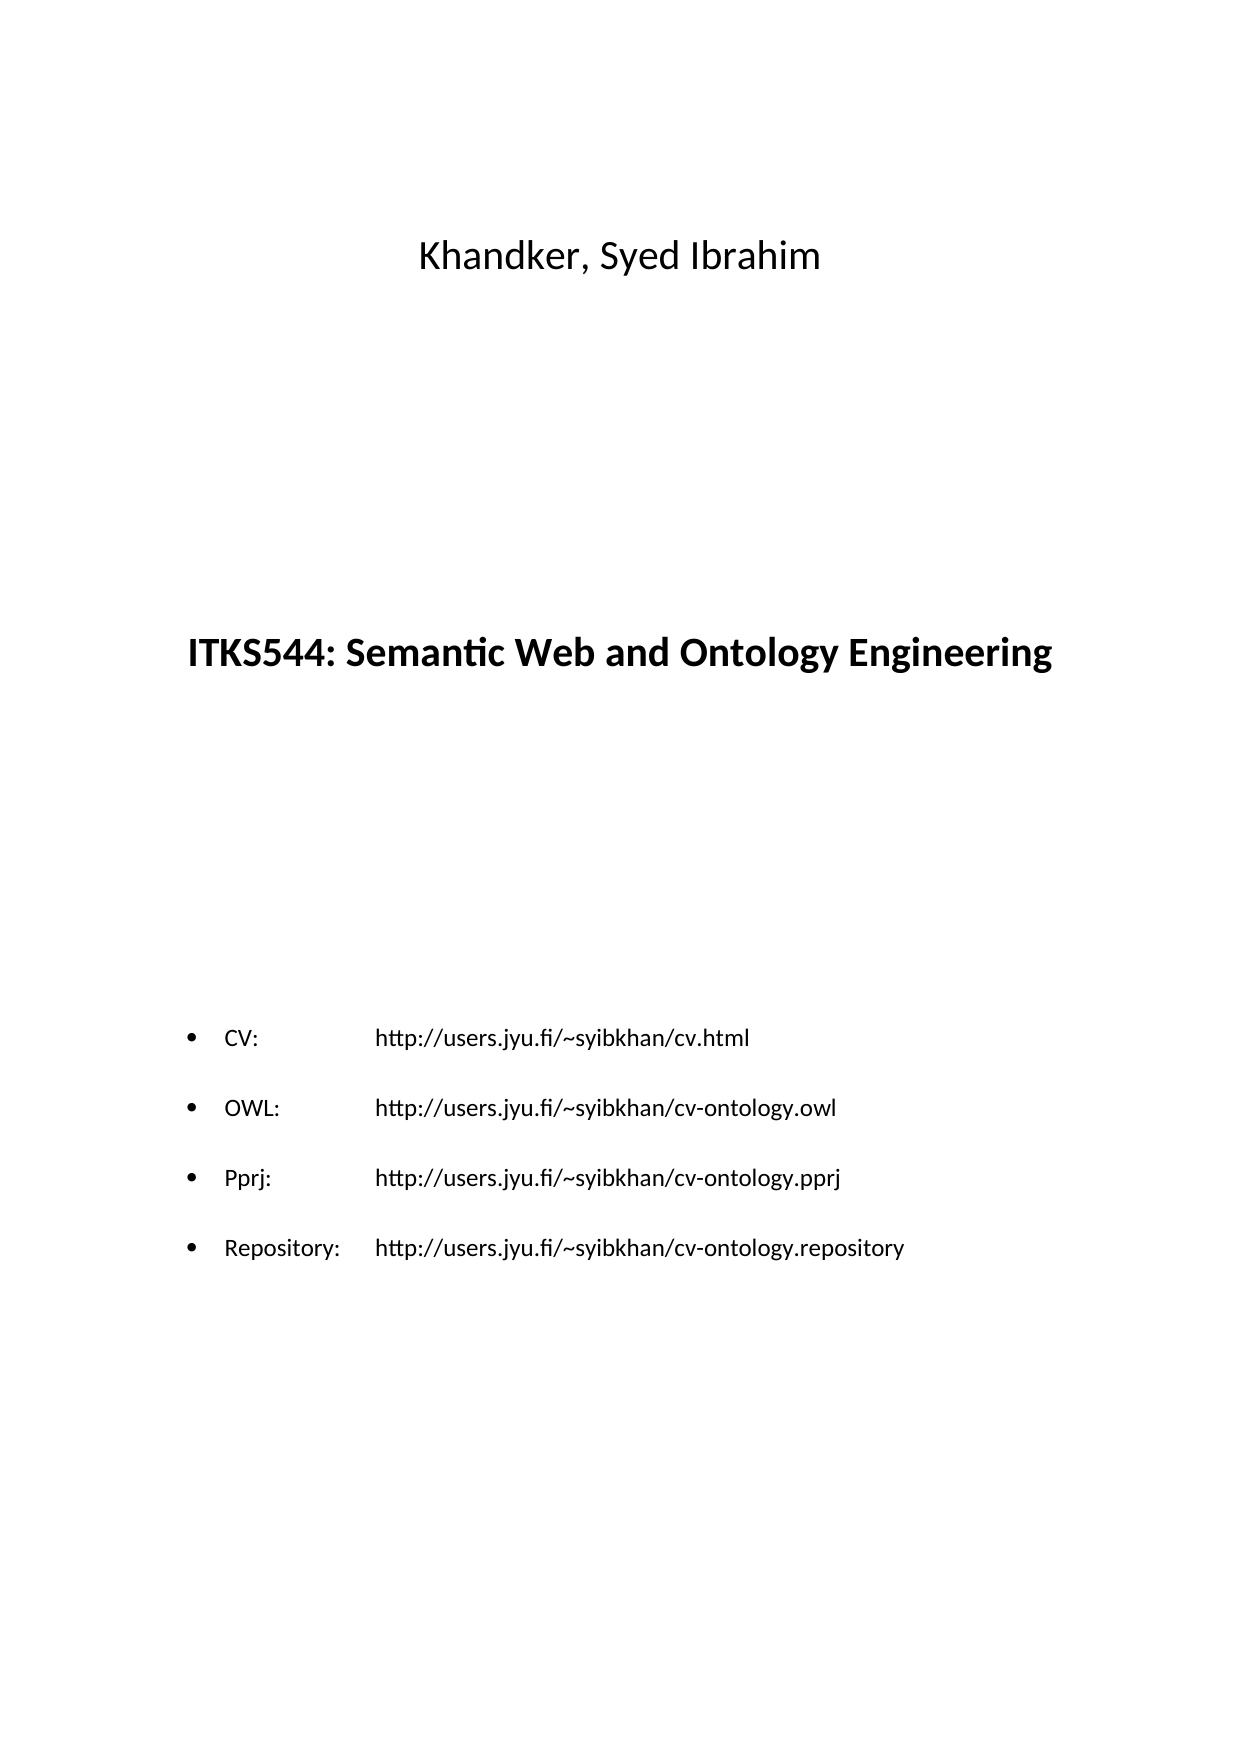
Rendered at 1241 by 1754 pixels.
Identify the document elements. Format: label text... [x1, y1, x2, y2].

text Khandker, Syed Ibrahim [150, 229, 1090, 280]
list OWL: http://users.jyu.fi/~syibkhan/cv-ontology.owl [187, 1092, 1090, 1122]
list Repository: http://users.jyu.fi/~syibkhan/cv-ontology.repository [187, 1232, 1090, 1262]
text ITKS544: Semantic Web and Ontology Engineering [150, 626, 1090, 676]
list CV: http://users.jyu.fi/~syibkhan/cv.html [187, 1022, 1090, 1052]
list Pprj: http://users.jyu.fi/~syibkhan/cv-ontology.pprj [187, 1162, 1090, 1192]
